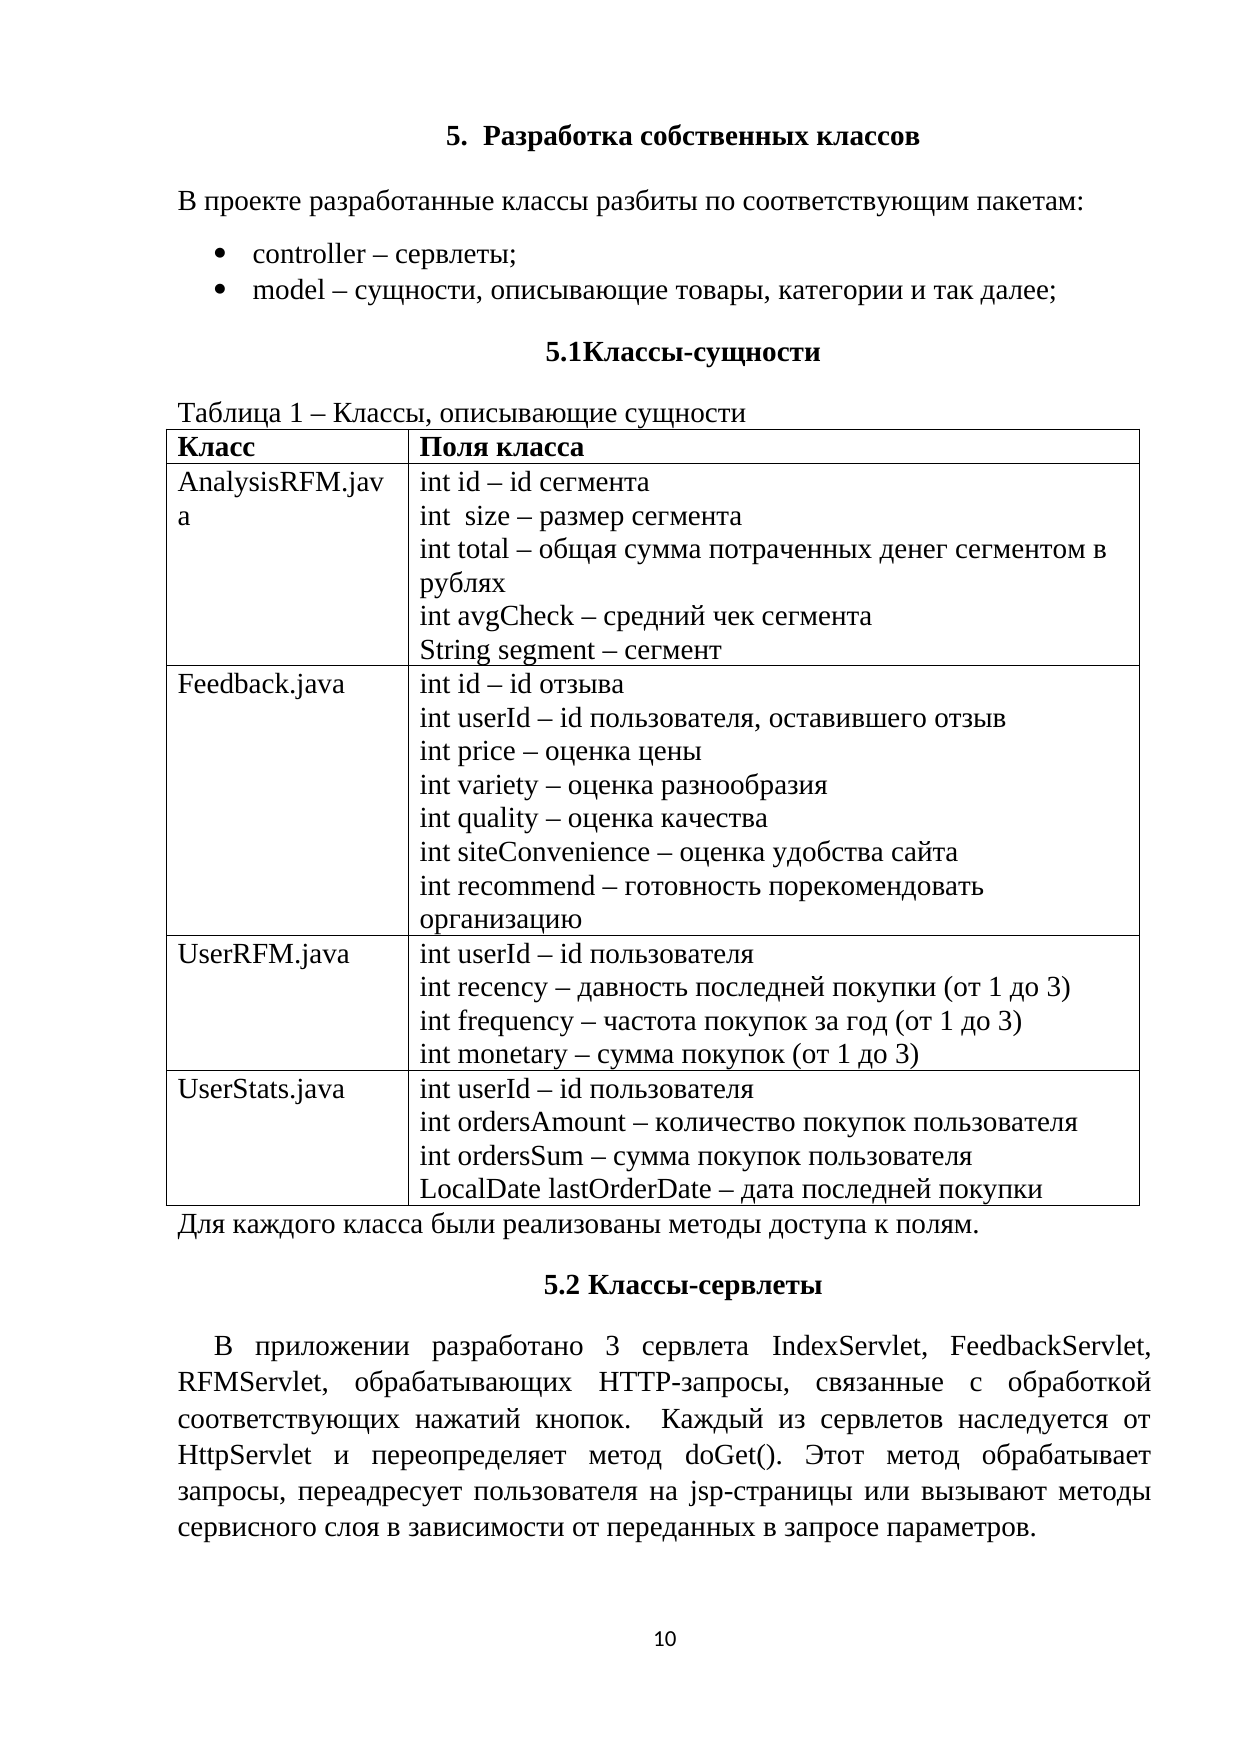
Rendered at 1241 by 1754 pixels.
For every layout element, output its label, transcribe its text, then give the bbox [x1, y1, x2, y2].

table_cell int userId – id пользователя int recency – давность последней покупки (от 1 до 3) int frequency – частота покупок за год (от 1 до 3) int monetary – сумма покупок (от 1 до 3) [409, 936, 1139, 1070]
subtitle Разработка собственных классов [214, 118, 1152, 152]
table_cell int id – id отзыва int userId – id пользователя, оставившего отзыв int price – оценка цены int variety – оценка разнообразия int quality – оценка качества int siteConvenience – оценка удобства сайта int recommend – готовность порекомендовать организацию [409, 666, 1139, 935]
table_cell Feedback.java [167, 666, 408, 935]
list model – сущности, описывающие товары, категории и так далее; [215, 272, 1152, 306]
text В проекте разработанные классы разбиты по соответствующим пакетам: [177, 183, 1152, 217]
subtitle Классы-сервлеты [214, 1267, 1152, 1301]
table_cell UserStats.java [167, 1071, 408, 1205]
table_header Поля класса [409, 430, 1139, 463]
text Для каждого класса были реализованы методы доступа к полям. [177, 1206, 1152, 1240]
table_cell AnalysisRFM.java [167, 464, 408, 665]
subtitle Классы-сущности [214, 334, 1152, 367]
table_cell int id – id сегмента int size – размер сегмента int total – общая сумма потраченных денег сегментом в рублях int avgCheck – средний чек сегмента String segment – сегмент [409, 464, 1139, 665]
list controller – сервлеты; [215, 236, 1152, 270]
text Таблица 1 – Классы, описывающие сущности [177, 395, 1152, 428]
text В приложении разработано 3 сервлета IndexServlet, FeedbackServlet, RFMServlet, обрабатывающих HTTP-запросы, связанные с обработкой соответствующих нажатий кнопок. Каждый из сервлетов наследуется от HttpServlet и переопределяет метод doGet(). Этот метод обрабатывает запросы, переадресует пользователя на jsp-страницы или вызывают методы сервисного слоя в зависимости от переданных в запросе параметров. [177, 1328, 1152, 1543]
table_header Класс [167, 430, 408, 463]
table_cell int userId – id пользователя int ordersAmount – количество покупок пользователя int ordersSum – сумма покупок пользователя LocalDate lastOrderDate – дата последней покупки [409, 1071, 1139, 1205]
table_cell UserRFM.java [167, 936, 408, 1070]
